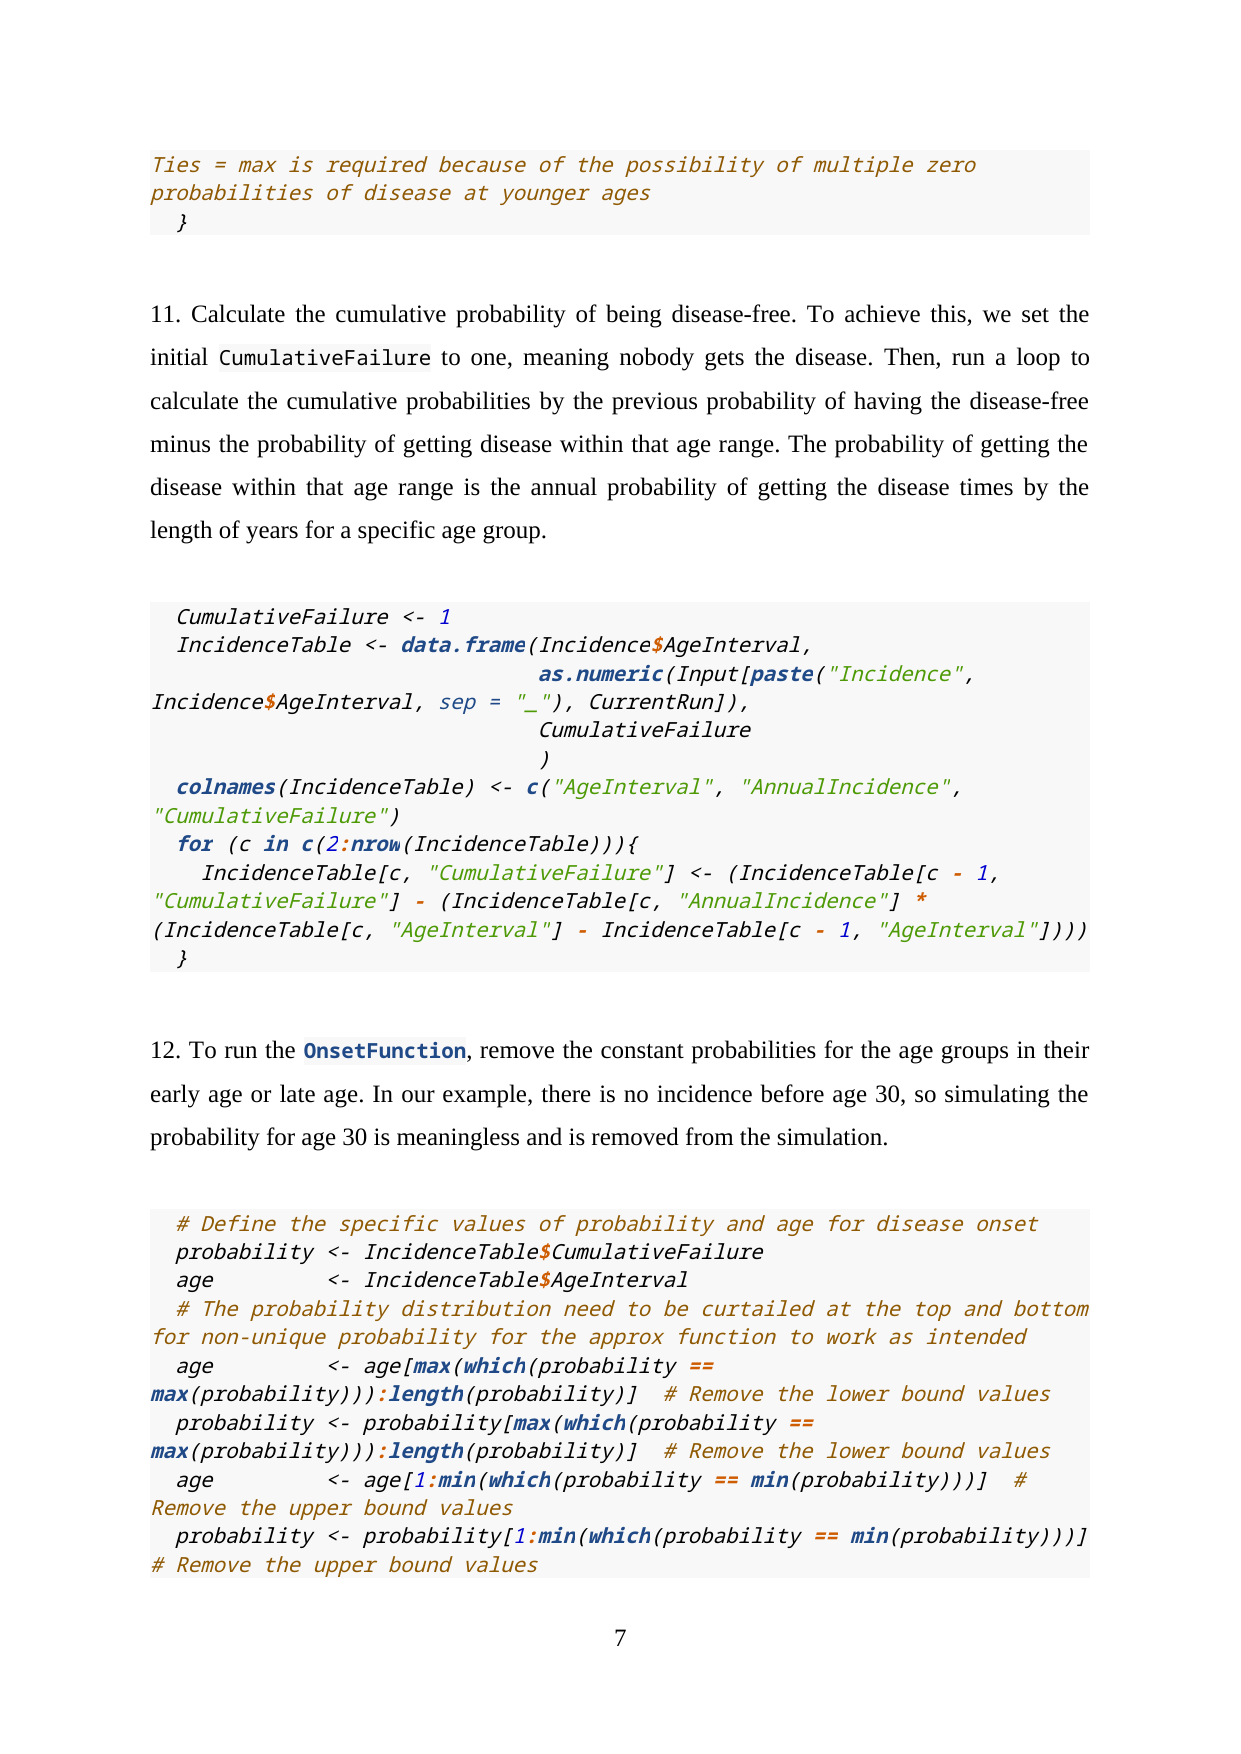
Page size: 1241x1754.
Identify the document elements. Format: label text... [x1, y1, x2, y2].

text 12. To run the OnsetFunction, remove the constant probabilities for the age groups in their early age or late age. In our example, there is no incidence before age 30, so simulating the probability for age 30 is meaningless and is removed from the simulation. [150, 1036, 1090, 1151]
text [150, 150, 1090, 235]
text CumulativeFailure <- 1 IncidenceTable <- data.frame(Incidence$AgeInterval, as.numeric(Input[paste("Incidence", Incidence$AgeInterval, sep = "_"), CurrentRun]), CumulativeFailure ) colnames(IncidenceTable) <- c("AgeInterval", "AnnualIncidence", "CumulativeFailure") for (c in c(2:nrow(IncidenceTable))){ IncidenceTable[c, "CumulativeFailure"] <- (IncidenceTable[c - 1, "CumulativeFailure"] - (IncidenceTable[c, "AnnualIncidence"] * (IncidenceTable[c, "AgeInterval"] - IncidenceTable[c - 1, "AgeInterval"]))) } [150, 602, 1090, 972]
text # Define the specific values of probability and age for disease onset probability <- IncidenceTable$CumulativeFailure age <- IncidenceTable$AgeInterval # The probability distribution need to be curtailed at the top and bottom for non-unique probability for the approx function to work as intended age <- age[max(which(probability == max(probability))):length(probability)] # Remove the lower bound values probability <- probability[max(which(probability == max(probability))):length(probability)] # Remove the lower bound values age <- age[1:min(which(probability == min(probability)))] # Remove the upper bound values probability <- probability[1:min(which(probability == min(probability)))] # Remove the upper bound values [150, 1209, 1090, 1578]
text 11. Calculate the cumulative probability of being disease-free. To achieve this, we set the initial CumulativeFailure to one, meaning nobody gets the disease. Then, run a loop to calculate the cumulative probabilities by the previous probability of having the disease-free minus the probability of getting disease within that age range. The probability of getting the disease within that age range is the annual probability of getting the disease times by the length of years for a specific age group. [150, 299, 1090, 544]
